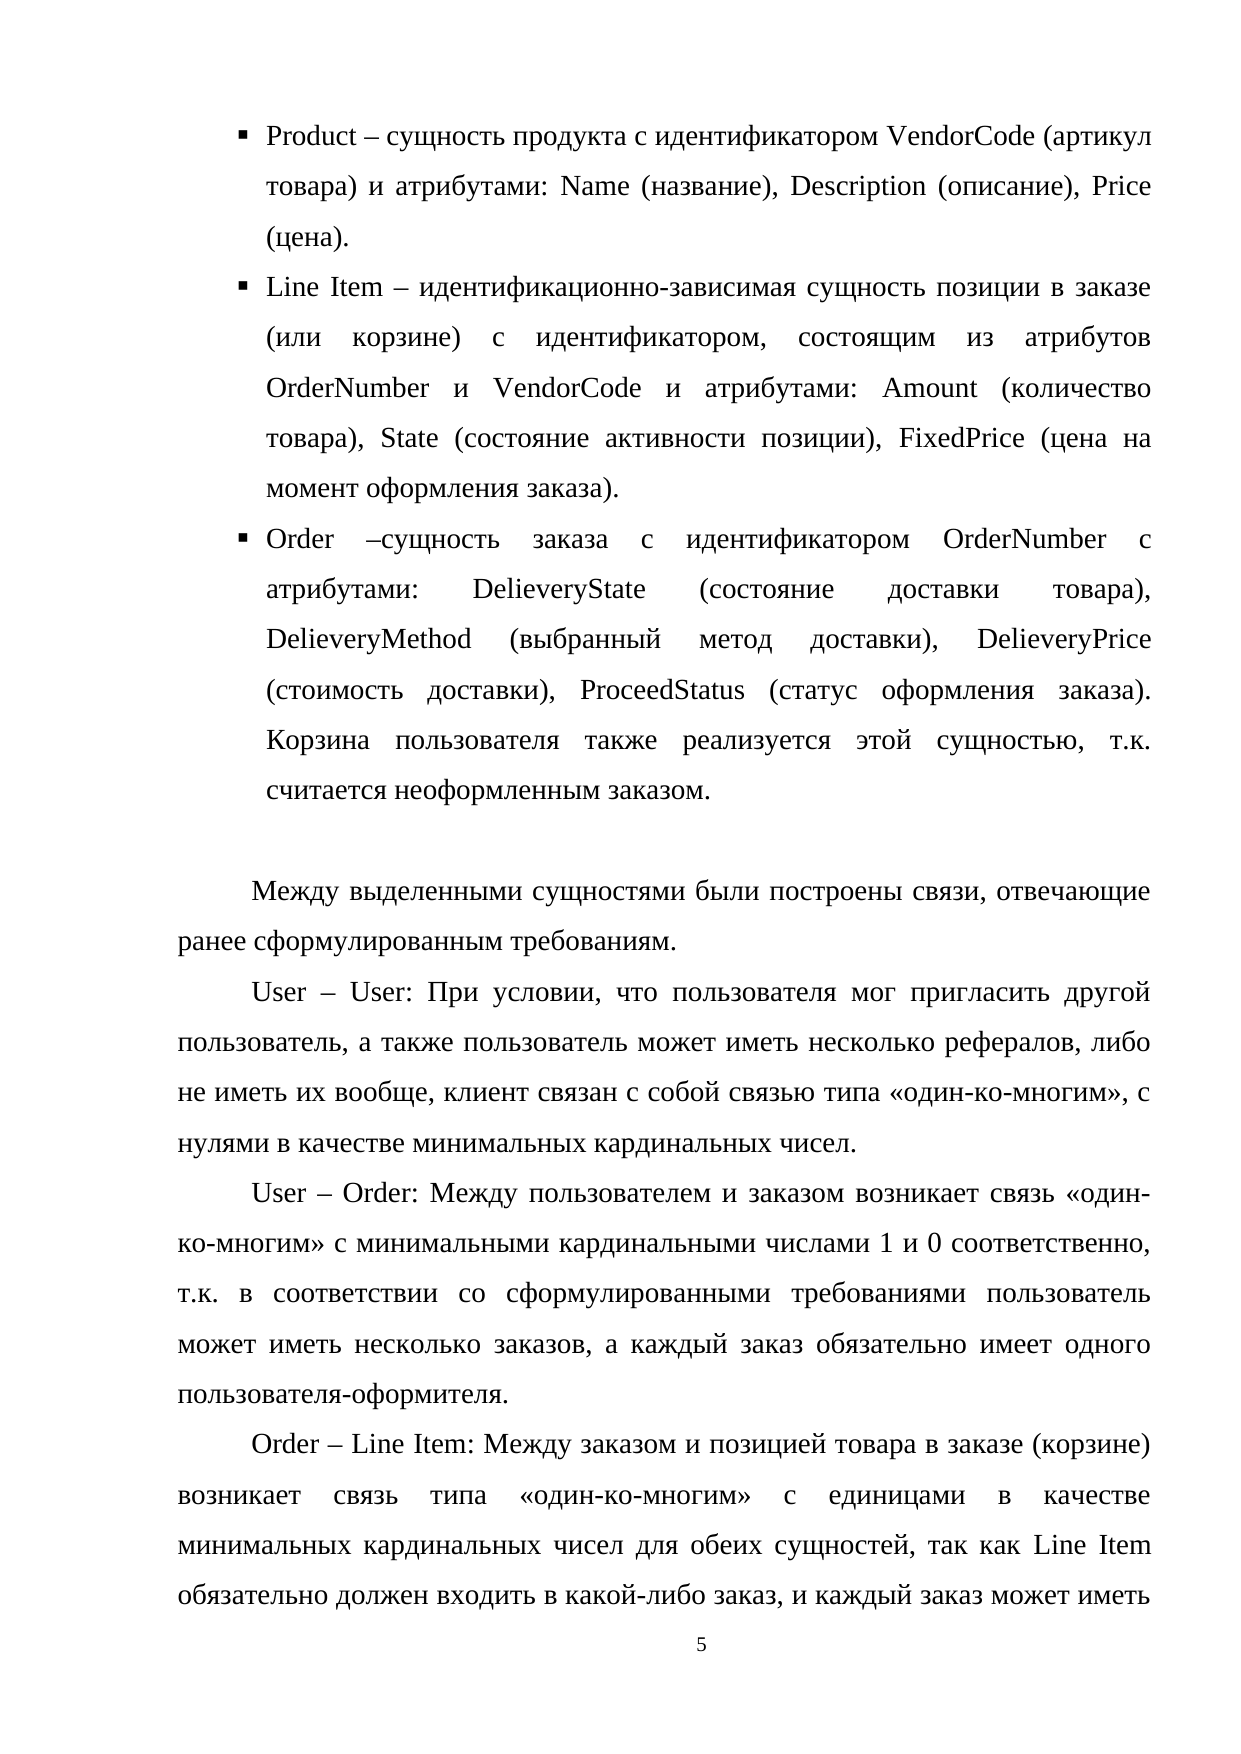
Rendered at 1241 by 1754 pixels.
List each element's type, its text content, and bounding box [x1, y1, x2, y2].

list Order –сущность заказа с идентификатором OrderNumber с атрибутами: DelieveryState (состояние доставки товара), DelieveryMethod (выбранный метод доставки), DelieveryPrice (стоимость доставки), ProceedStatus (статус оформления заказа). Корзина пользователя также реализуется этой сущностью, т.к. считается неоформленным заказом. [236, 521, 1152, 806]
list User – User: При условии, что пользователя мог пригласить другой пользователь, а также пользователь может иметь несколько рефералов, либо не иметь их вообще, клиент связан с собой связью типа «один-ко-многим», с нулями в качестве минимальных кардинальных чисел. [177, 974, 1152, 1158]
list Line Item – идентификационно-зависимая сущность позиции в заказе (или корзине) с идентификатором, состоящим из атрибутов OrderNumber и VendorСode и атрибутами: Amount (количество товара), State (состояние активности позиции), FixedPrice (цена на момент оформления заказа). [236, 269, 1152, 504]
list User – Order: Между пользователем и заказом возникает связь «один-ко-многим» с минимальными кардинальными числами 1 и 0 соответственно, т.к. в соответствии со сформулированными требованиями пользователь может иметь несколько заказов, а каждый заказ обязательно имеет одного пользователя-оформителя. [177, 1175, 1152, 1410]
list Между выделенными сущностями были построены связи, отвечающие ранее сформулированным требованиям. [177, 873, 1152, 957]
list Product – сущность продукта с идентификатором VendorCode (артикул товара) и атрибутами: Name (название), Description (описание), Price (цена). [236, 118, 1152, 252]
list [177, 1427, 1152, 1611]
